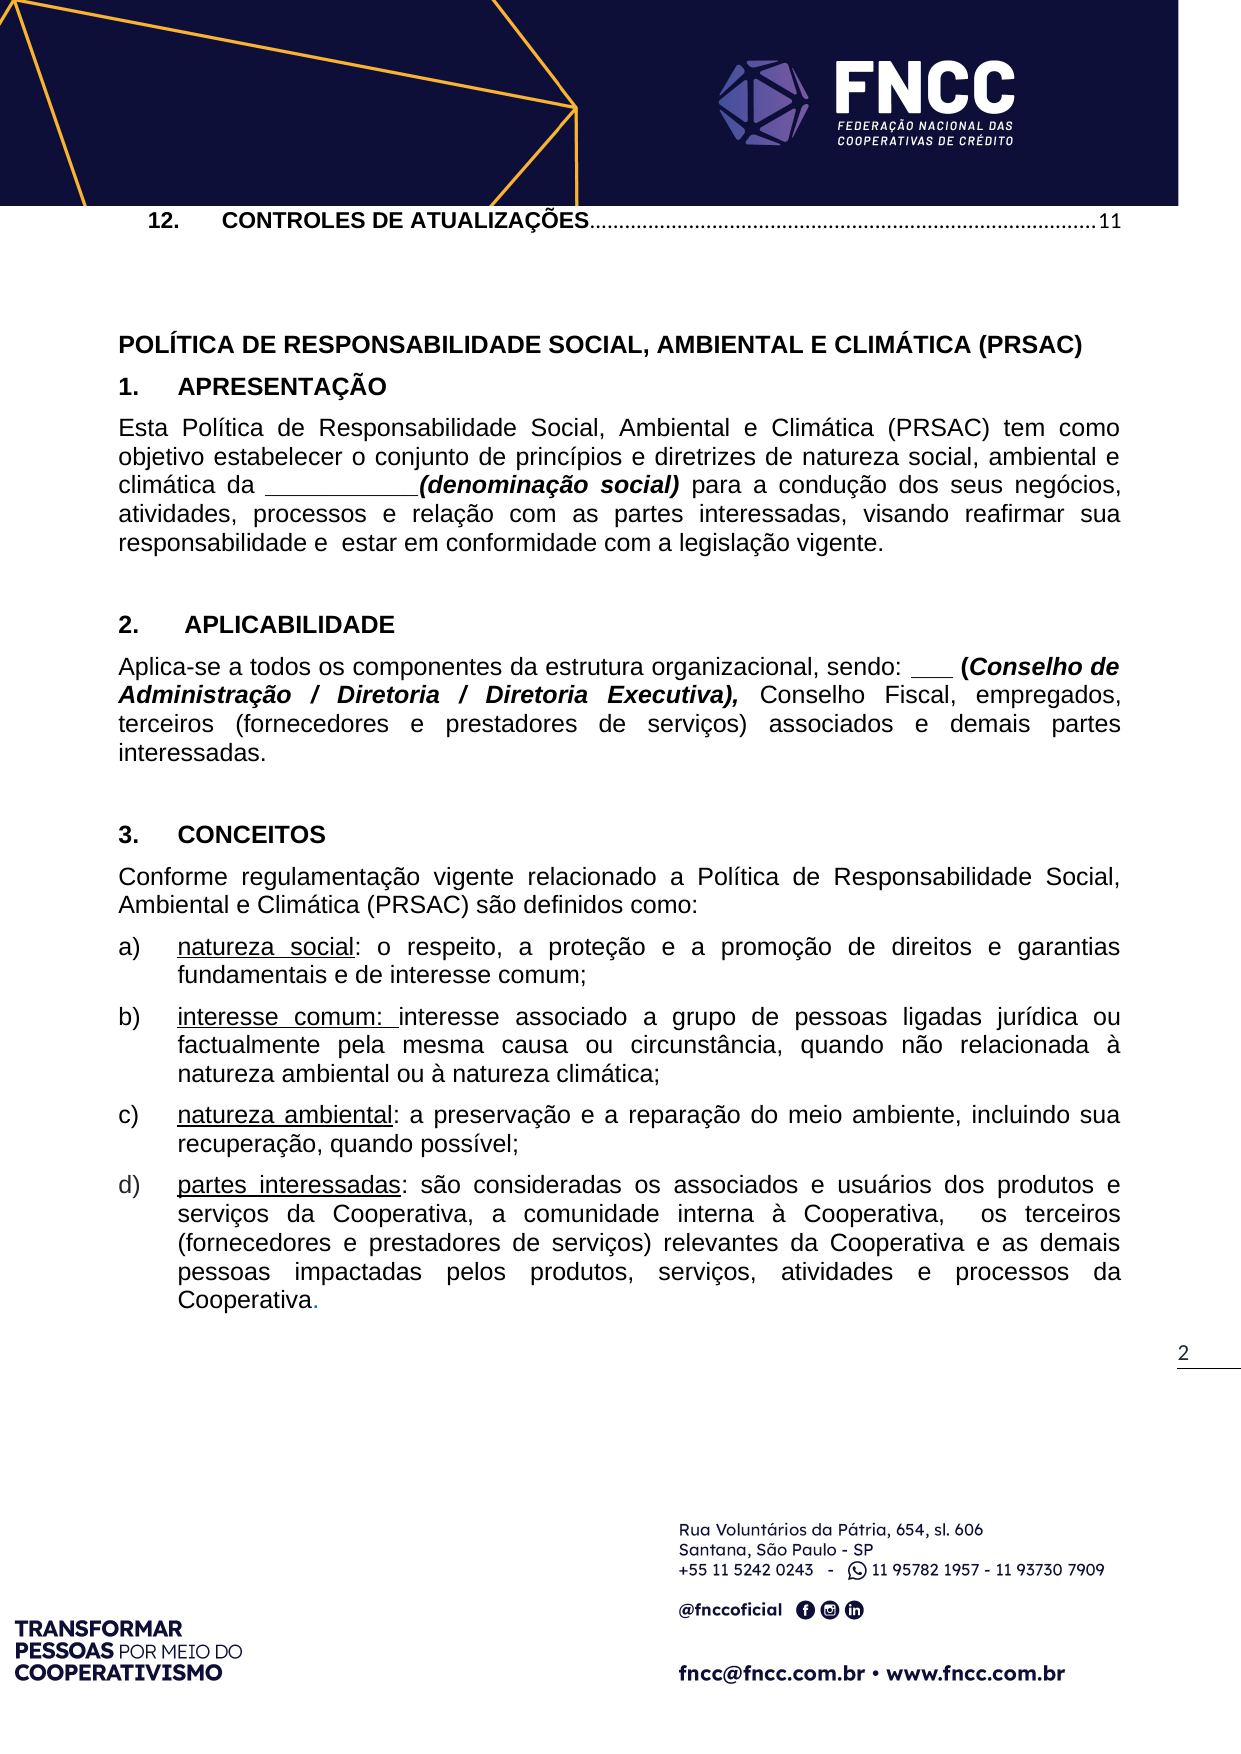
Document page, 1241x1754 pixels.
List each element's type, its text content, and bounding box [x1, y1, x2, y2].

text POLÍTICA DE RESPONSABILIDADE SOCIAL, AMBIENTAL E CLIMÁTICA (PRSAC) [118, 331, 1122, 359]
text Aplica-se a todos os componentes da estrutura organizacional, sendo: ___ (Conselho de Administração / Diretoria / Diretoria Executiva), Conselho Fiscal, empregados, terceiros (fornecedores e prestadores de serviços) associados e demais partes interessadas. [118, 652, 1122, 767]
list natureza ambiental: a preservação e a reparação do meio ambiente, incluindo sua recuperação, quando possível; [118, 1101, 1122, 1158]
subtitle CONCEITOS [118, 821, 1122, 849]
list interesse comum: interesse associado a grupo de pessoas ligadas jurídica ou factualmente pela mesma causa ou circunstância, quando não relacionada à natureza ambiental ou à natureza climática; [118, 1002, 1122, 1088]
picture [0, 1516, 1179, 1754]
list partes interessadas: são consideradas os associados e usuários dos produtos e serviços da Cooperativa, a comunidade interna à Cooperativa, os terceiros (fornecedores e prestadores de serviços) relevantes da Cooperativa e as demais pessoas impactadas pelos produtos, serviços, atividades e processos da Cooperativa. [118, 1171, 1122, 1314]
text Esta Política de Responsabilidade Social, Ambiental e Climática (PRSAC) tem como objetivo estabelecer o conjunto de princípios e diretrizes de natureza social, ambiental e climática da ___________(denominação social) para a condução dos seus negócios, atividades, processos e relação com as partes interessadas, visando reafirmar sua responsabilidade e estar em conformidade com a legislação vigente. [118, 413, 1122, 557]
subtitle APLICABILIDADE [118, 611, 1122, 639]
text Conforme regulamentação vigente relacionado a Política de Responsabilidade Social, Ambiental e Climática (PRSAC) são definidos como: [118, 862, 1122, 919]
list natureza social: o respeito, a proteção e a promoção de direitos e garantias fundamentais e de interesse comum; [118, 932, 1122, 989]
subtitle APRESENTAÇÃO [118, 372, 1122, 401]
picture [0, 0, 1179, 206]
